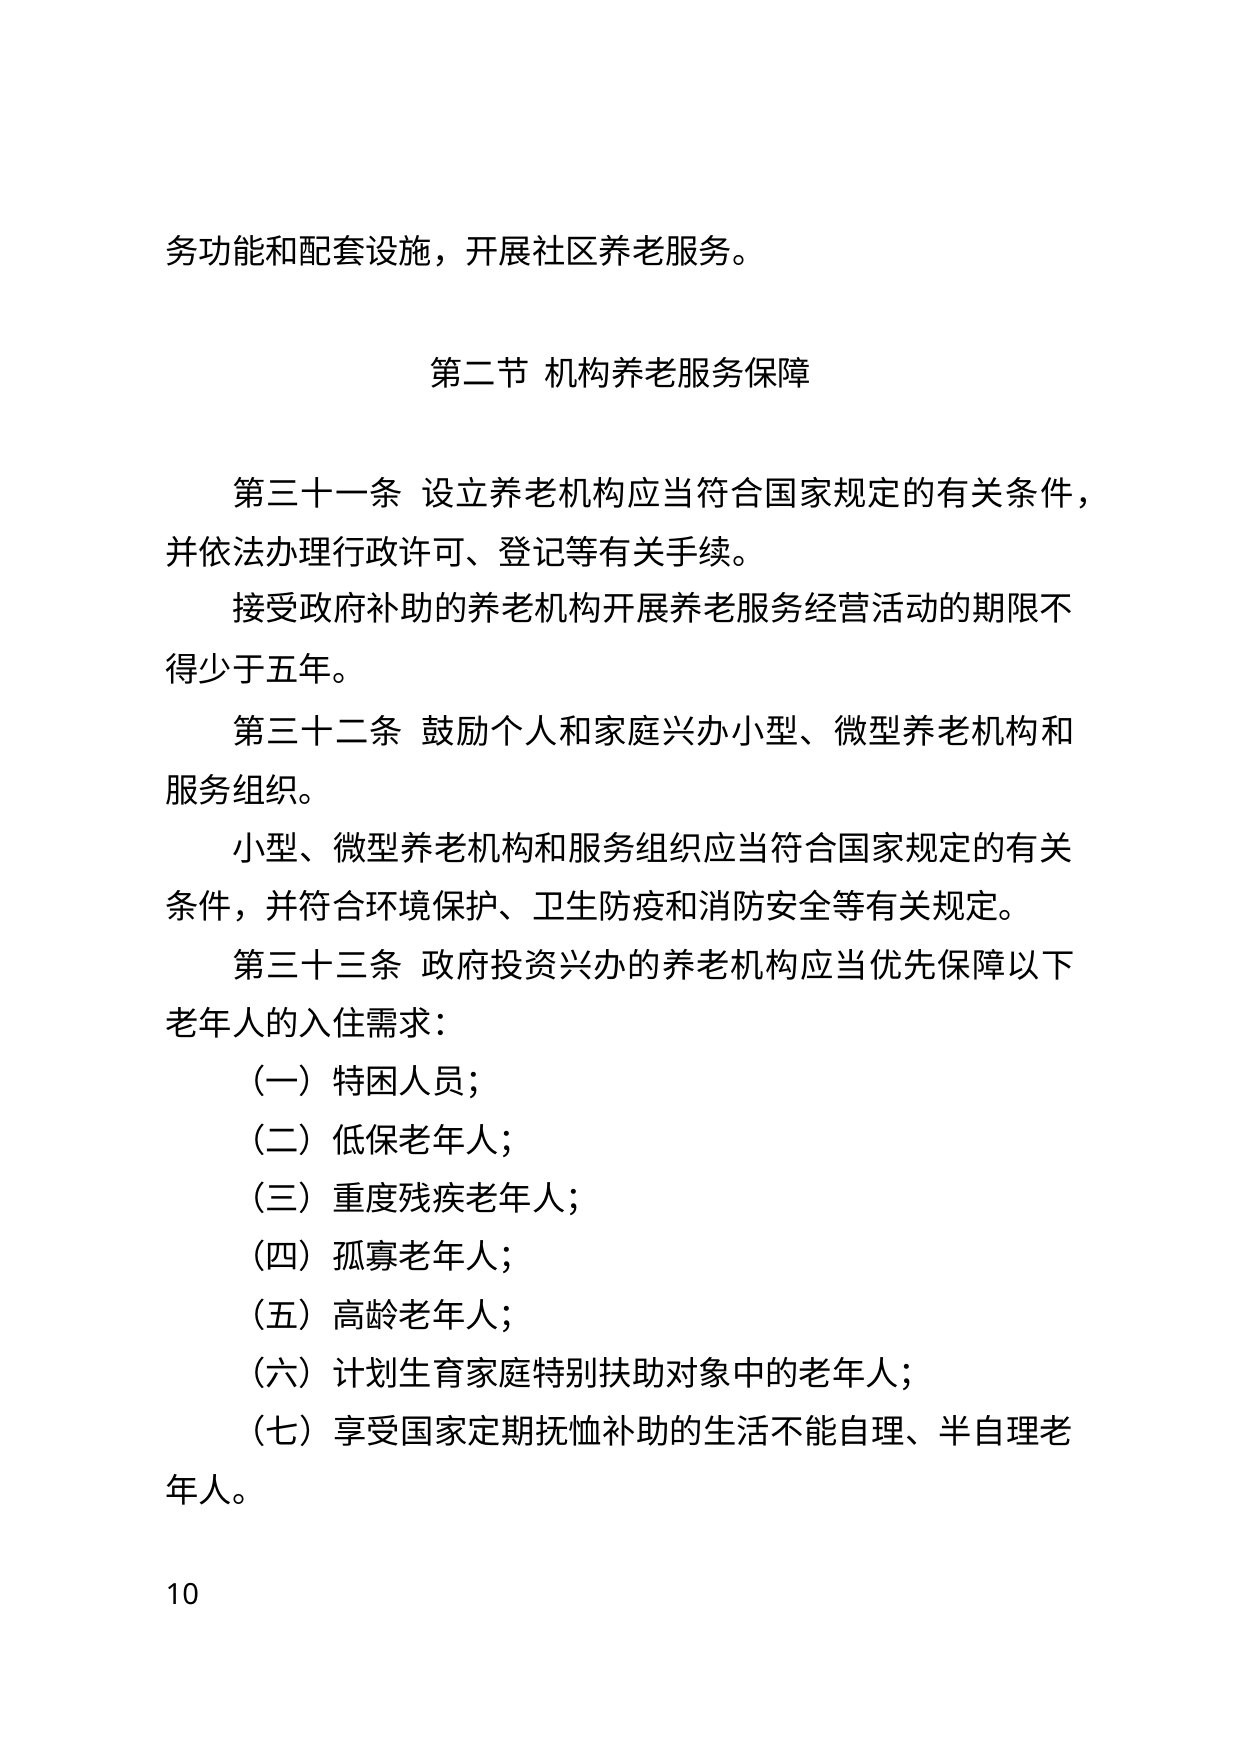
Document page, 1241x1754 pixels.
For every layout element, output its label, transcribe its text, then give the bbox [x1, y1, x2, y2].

text （六）计划生育家庭特别扶助对象中的老年人； [165, 1339, 1075, 1397]
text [165, 219, 1075, 279]
text （二）低保老年人； [165, 1105, 1075, 1164]
text 接受政府补助的养老机构开展养老服务经营活动的期限不得少于五年。 [165, 576, 1075, 697]
text 小型、微型养老机构和服务组织应当符合国家规定的有关条件，并符合环境保护、卫生防疫和消防安全等有关规定。 [165, 814, 1075, 930]
text （七）享受国家定期抚恤补助的生活不能自理、半自理老年人。 [165, 1397, 1075, 1514]
text （一）特困人员； [165, 1047, 1075, 1105]
text （四）孤寡老年人； [165, 1222, 1075, 1280]
text 第三十一条 设立养老机构应当符合国家规定的有关条件，并依法办理行政许可、登记等有关手续。 [165, 459, 1075, 576]
text （五）高龄老年人； [165, 1280, 1075, 1339]
text （三）重度残疾老年人； [165, 1164, 1075, 1222]
text 第三十三条 政府投资兴办的养老机构应当优先保障以下老年人的入住需求： [165, 930, 1075, 1047]
text 第三十二条 鼓励个人和家庭兴办小型、微型养老机构和服务组织。 [165, 697, 1075, 814]
text 第二节 机构养老服务保障 [165, 340, 1075, 401]
